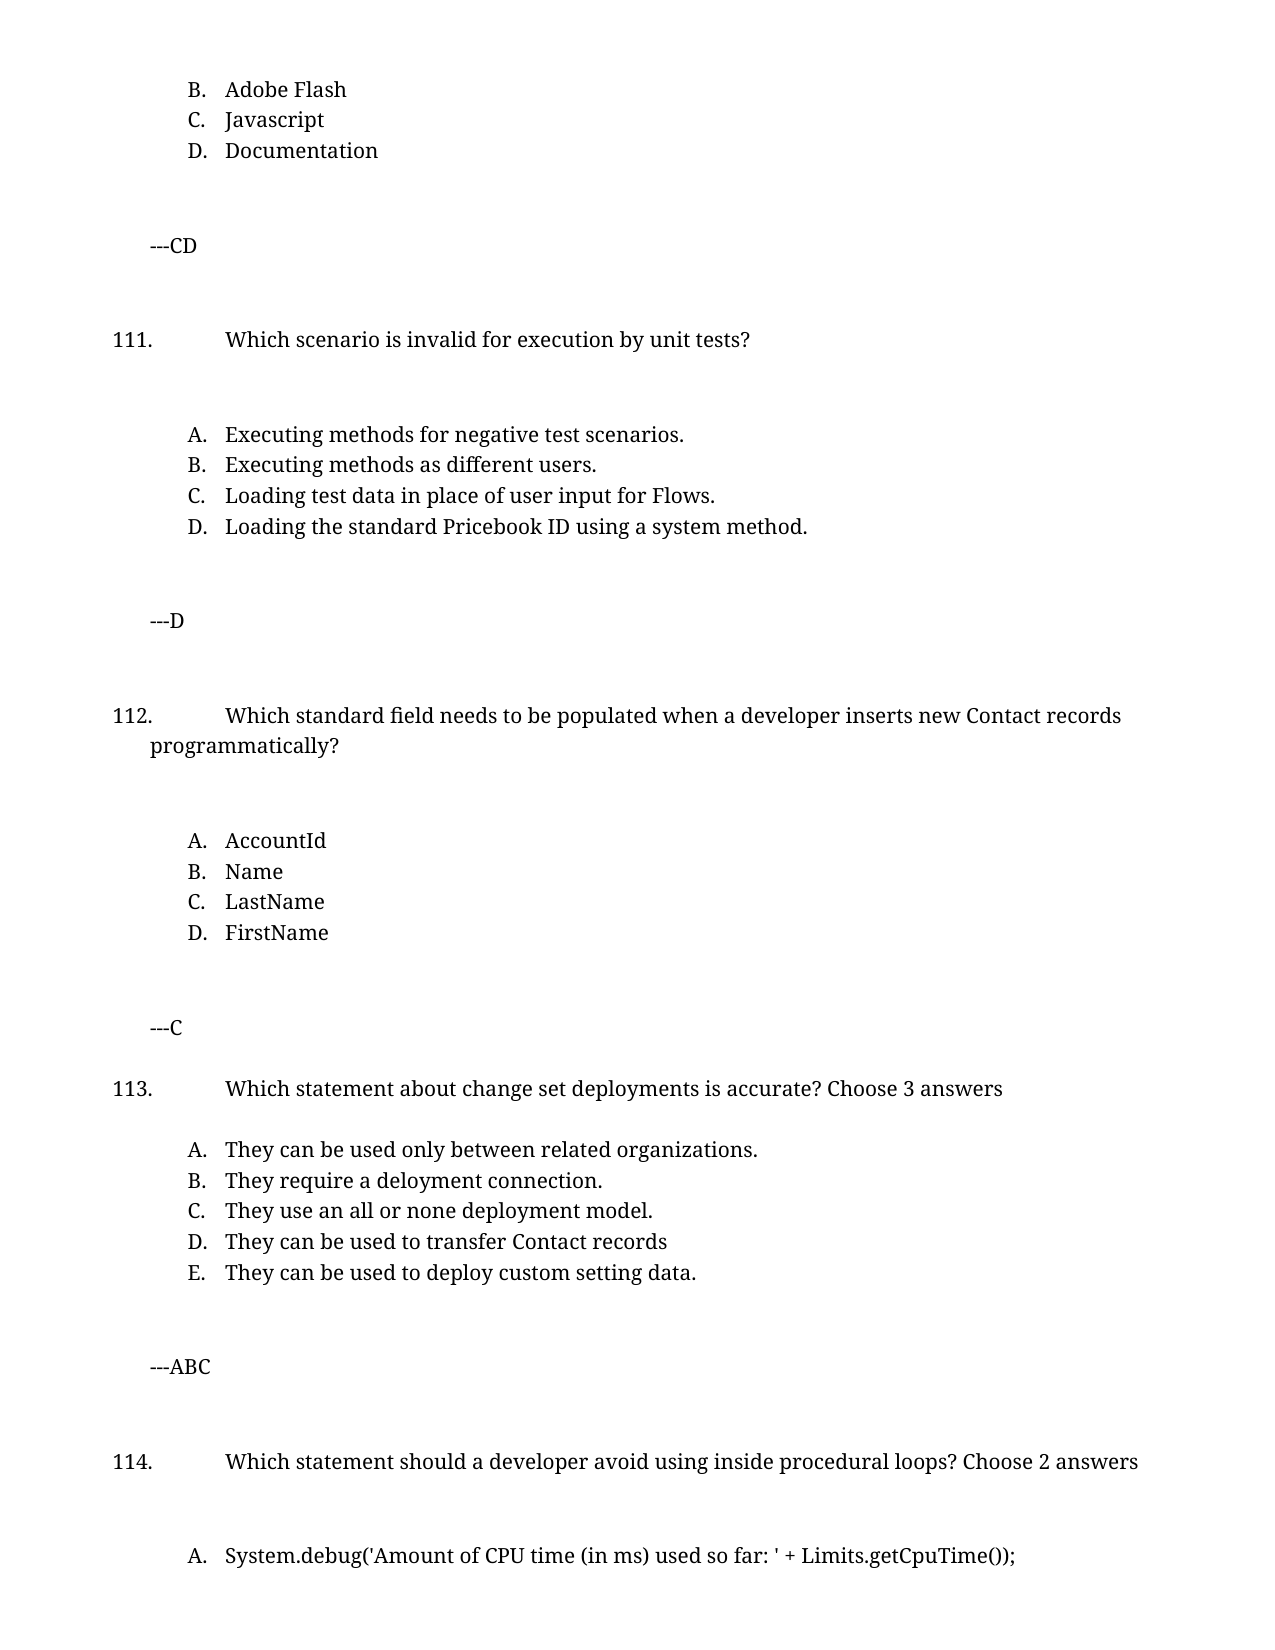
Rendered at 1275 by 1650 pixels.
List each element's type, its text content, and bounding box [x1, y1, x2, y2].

list Executing methods as different users. [187, 451, 1200, 479]
list LastName [187, 887, 1200, 916]
list They can be used only between related organizations. [187, 1135, 1200, 1164]
list ---ABC [150, 1352, 1200, 1381]
list Which statement should a developer avoid using inside procedural loops? Choose 2 answers [112, 1447, 1200, 1475]
list ---D [150, 606, 1200, 635]
list ---CD [150, 231, 1200, 259]
list FirstName [187, 918, 1200, 947]
list Documentation [187, 136, 1200, 165]
list Which statement about change set deployments is accurate? Choose 3 answers [112, 1074, 1200, 1102]
list They can be used to transfer Contact records [187, 1227, 1200, 1256]
list They require a deloyment connection. [187, 1166, 1200, 1194]
list They use an all or none deployment model. [187, 1196, 1200, 1225]
list AccountId [187, 826, 1200, 855]
list Adobe Flash [187, 75, 1200, 103]
list Javascript [187, 106, 1200, 134]
list Which standard field needs to be populated when a developer inserts new Contact records programmatically? [112, 701, 1200, 760]
list System.debug('Amount of CPU time (in ms) used so far: ' + Limits.getCpuTime()); [187, 1541, 1200, 1570]
list Which scenario is invalid for execution by unit tests? [112, 325, 1200, 354]
list ---C [150, 1013, 1200, 1041]
list They can be used to deploy custom setting data. [187, 1258, 1200, 1286]
list Executing methods for negative test scenarios. [187, 420, 1200, 448]
list Loading the standard Pricebook ID using a system method. [187, 512, 1200, 540]
list Loading test data in place of user input for Flows. [187, 481, 1200, 510]
list Name [187, 857, 1200, 885]
